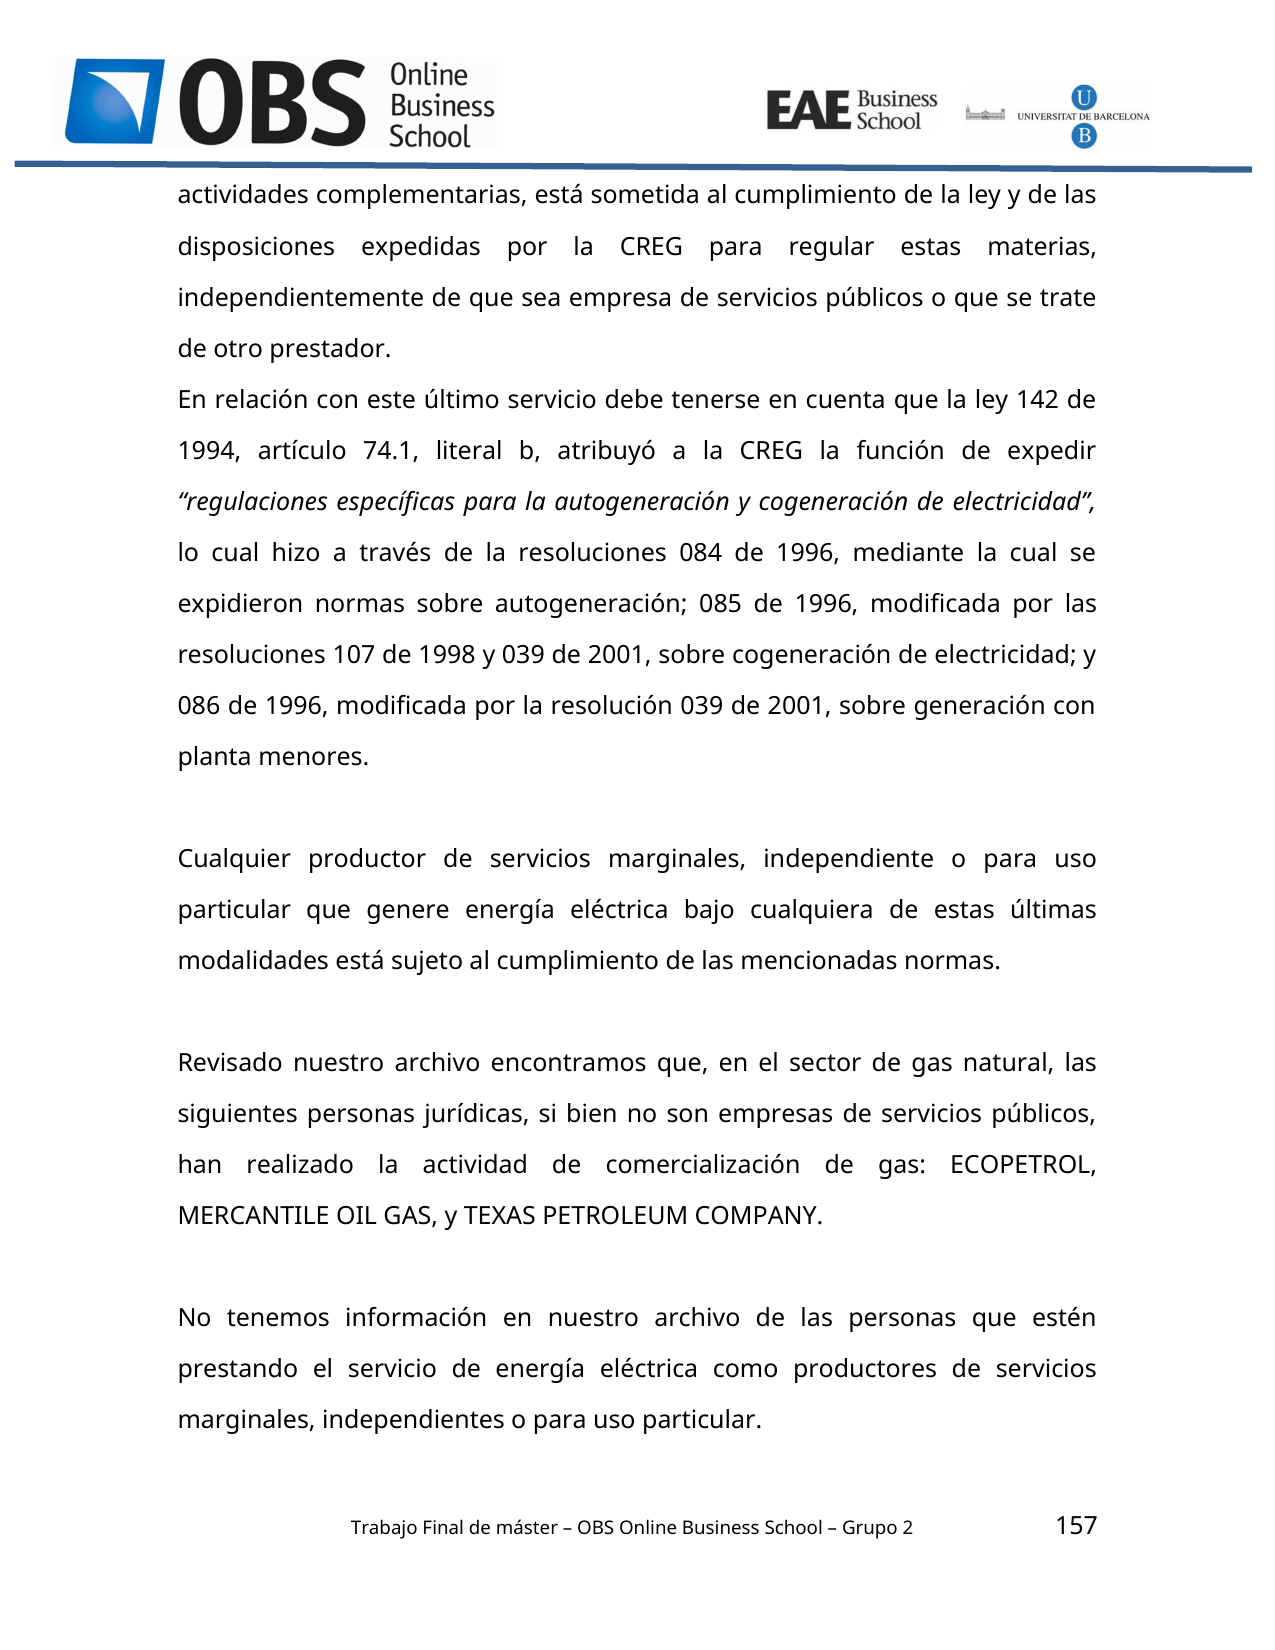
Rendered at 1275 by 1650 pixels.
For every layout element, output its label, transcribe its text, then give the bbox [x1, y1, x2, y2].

text No tenemos información en nuestro archivo de las personas que estén prestando el servicio de energía eléctrica como productores de servicios marginales, independientes o para uso particular. [177, 1249, 1098, 1436]
text Cualquier productor de servicios marginales, independiente o para uso particular que genere energía eléctrica bajo cualquiera de estas últimas modalidades está sujeto al cumplimiento de las mencionadas normas. [177, 790, 1098, 977]
picture [764, 87, 938, 133]
text En relación con este último servicio debe tenerse en cuenta que la ley 142 de 1994, artículo 74.1, literal b, atribuyó a la CREG la función de expedir “regulaciones específicas para la autogeneración y cogeneración de electricidad”, lo cual hizo a través de la resoluciones 084 de 1996, mediante la cual se expidieron normas sobre autogeneración; 085 de 1996, modificada por las resoluciones 107 de 1998 y 039 de 2001, sobre cogeneración de electricidad; y 086 de 1996, modificada por la resolución 039 de 2001, sobre generación con planta menores. [177, 381, 1098, 773]
text Revisado nuestro archivo encontramos que, en el sector de gas natural, las siguientes personas jurídicas, si bien no son empresas de servicios públicos, han realizado la actividad de comercialización de gas: ECOPETROL, MERCANTILE OIL GAS, y TEXAS PETROLEUM COMPANY. [177, 994, 1098, 1232]
picture [52, 56, 503, 149]
picture [964, 83, 1153, 151]
